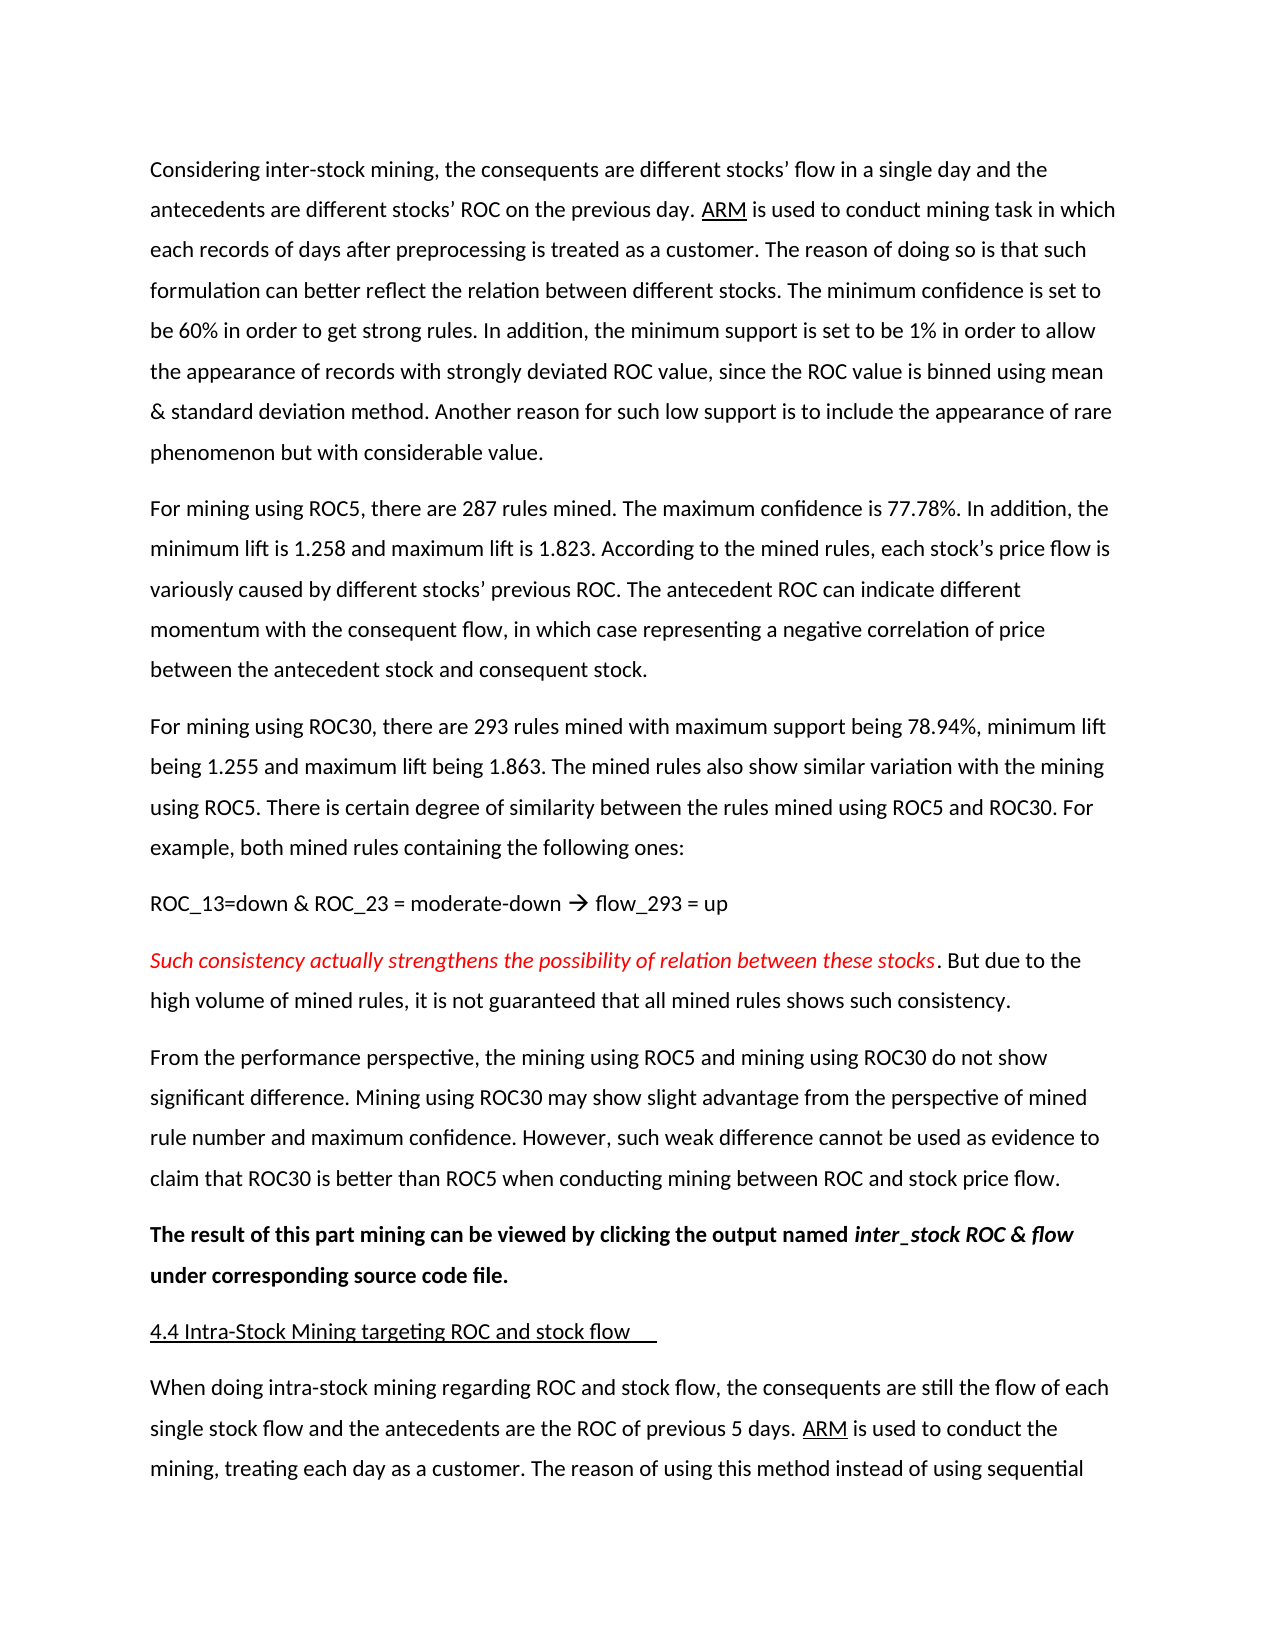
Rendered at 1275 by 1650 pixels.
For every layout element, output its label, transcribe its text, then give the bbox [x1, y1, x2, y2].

text ROC_13=down & ROC_23 = moderate-down flow_293 = up [150, 885, 1125, 922]
text For mining using ROC5, there are 287 rules mined. The maximum confidence is 77.78%. In addition, the minimum lift is 1.258 and maximum lift is 1.823. According to the mined rules, each stock’s price flow is variously caused by different stocks’ previous ROC. The antecedent ROC can indicate different momentum with the consequent flow, in which case representing a negative correlation of price between the antecedent stock and consequent stock. [150, 489, 1125, 688]
text From the performance perspective, the mining using ROC5 and mining using ROC30 do not show significant difference. Mining using ROC30 may show slight advantage from the perspective of mined rule number and maximum confidence. However, such weak difference cannot be used as evidence to claim that ROC30 is better than ROC5 when conducting mining between ROC and stock price flow. [150, 1038, 1125, 1197]
text Considering inter-stock mining, the consequents are different stocks’ flow in a single day and the antecedents are different stocks’ ROC on the previous day. ARM is used to conduct mining task in which each records of days after preprocessing is treated as a customer. The reason of doing so is that such formulation can better reflect the relation between different stocks. The minimum confidence is set to be 60% in order to get strong rules. In addition, the minimum support is set to be 1% in order to allow the appearance of records with strongly deviated ROC value, since the ROC value is binned using mean & standard deviation method. Another reason for such low support is to include the appearance of rare phenomenon but with considerable value. [150, 150, 1125, 470]
text 4.4 Intra-Stock Mining targeting ROC and stock flow [150, 1312, 1125, 1350]
text The result of this part mining can be viewed by clicking the output named inter_stock ROC & flow under corresponding source code file. [150, 1216, 1125, 1293]
text For mining using ROC30, there are 293 rules mined with maximum support being 78.94%, minimum lift being 1.255 and maximum lift being 1.863. The mined rules also show similar variation with the mining using ROC5. There is certain degree of similarity between the rules mined using ROC5 and ROC30. For example, both mined rules containing the following ones: [150, 707, 1125, 866]
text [150, 1369, 1125, 1487]
text Such consistency actually strengthens the possibility of relation between these stocks. But due to the high volume of mined rules, it is not guaranteed that all mined rules shows such consistency. [150, 941, 1125, 1019]
